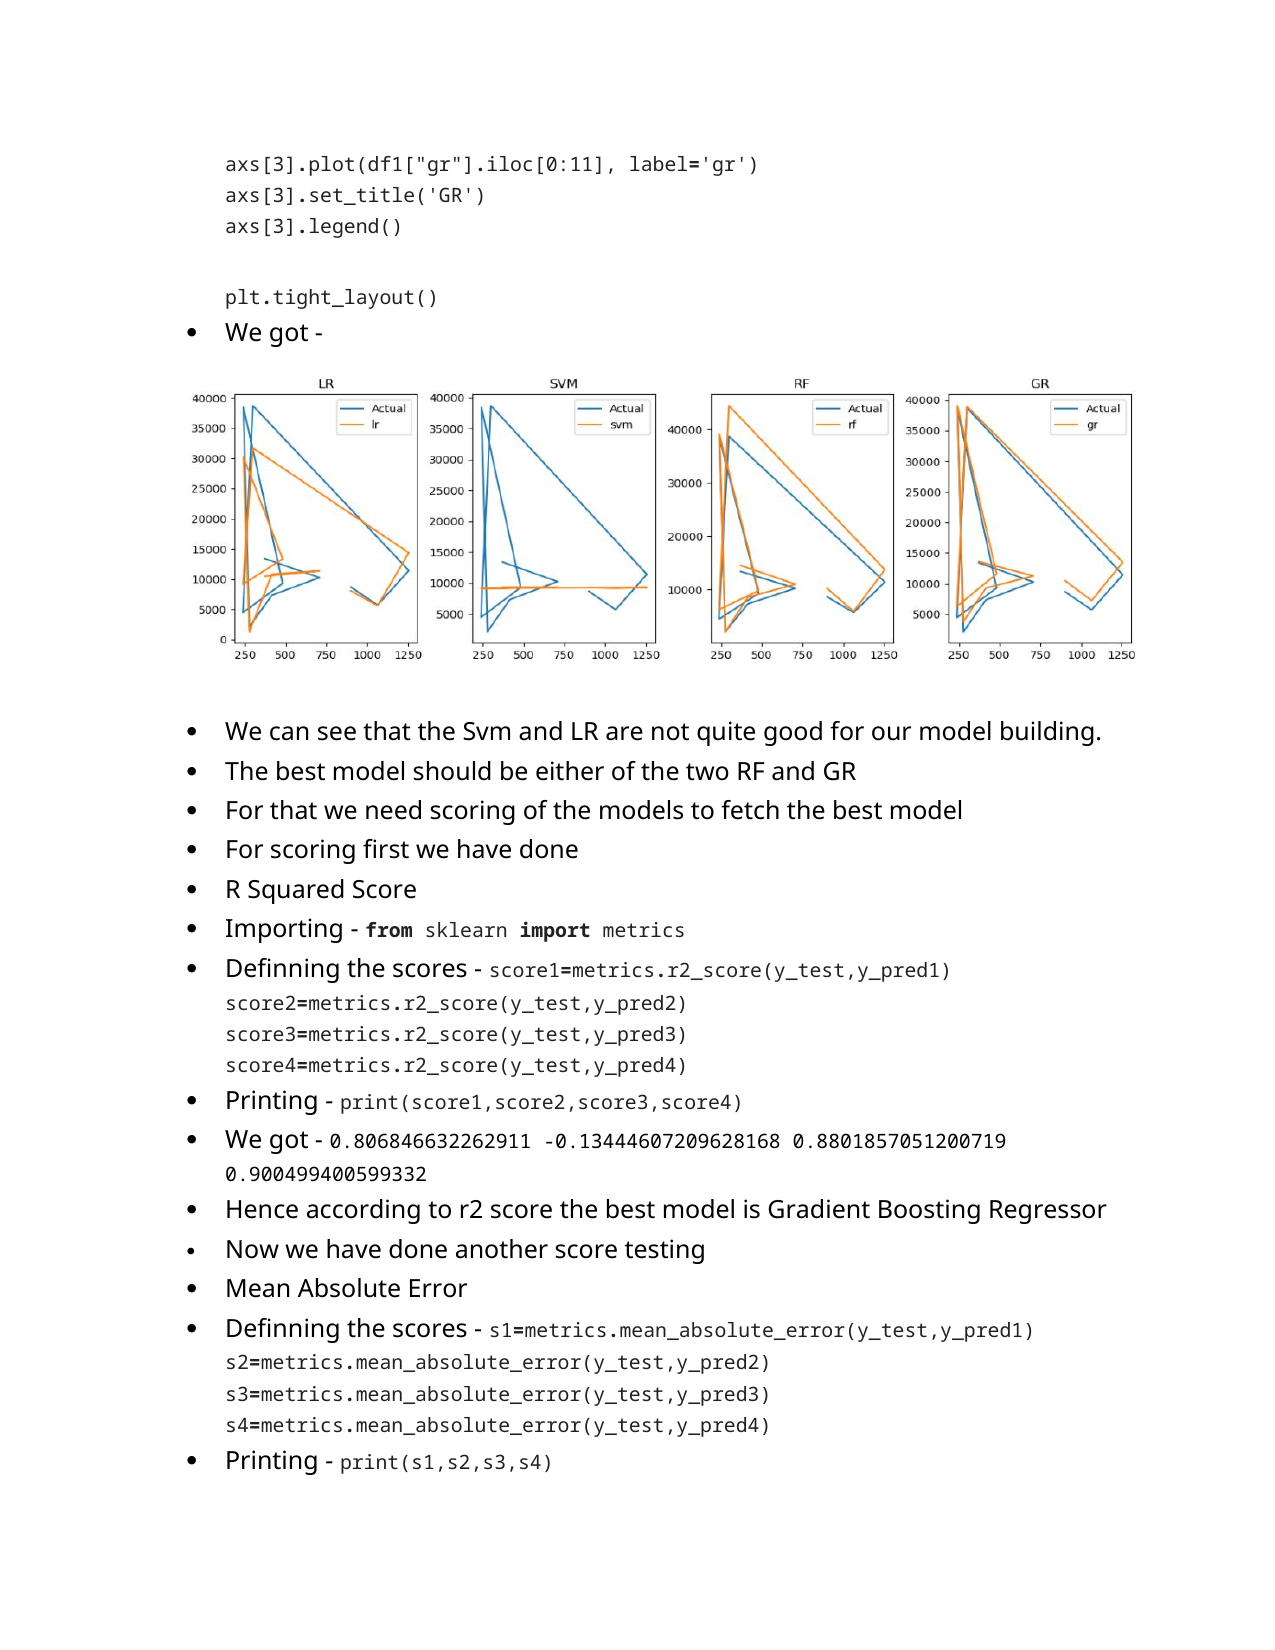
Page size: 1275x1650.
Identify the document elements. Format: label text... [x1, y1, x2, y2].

list Mean Absolute Error [187, 1271, 1125, 1305]
list Now we have done another score testing [187, 1231, 1125, 1265]
list Definning the scores - score1=metrics.r2_score(y_test,y_pred1) score2=metrics.r2_score(y_test,y_pred2) score3=metrics.r2_score(y_test,y_pred3) score4=metrics.r2_score(y_test,y_pred4) [187, 951, 1125, 1078]
list For that we need scoring of the models to fetch the best model [187, 793, 1125, 827]
list Printing - print(score1,score2,score3,score4) [187, 1083, 1125, 1117]
list The best model should be either of the two RF and GR [187, 753, 1125, 787]
list Definning the scores - s1=metrics.mean_absolute_error(y_test,y_pred1) s2=metrics.mean_absolute_error(y_test,y_pred2) s3=metrics.mean_absolute_error(y_test,y_pred3) s4=metrics.mean_absolute_error(y_test,y_pred4) [187, 1310, 1125, 1438]
list We got - [187, 314, 1125, 348]
list R Squared Score [187, 872, 1125, 906]
list Hence according to r2 score the best model is Gradient Boosting Regressor [187, 1192, 1125, 1226]
list We got - 0.806846632262911 -0.13444607209628168 0.8801857051200719 0.900499400599332 [187, 1122, 1125, 1187]
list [187, 150, 1125, 310]
list Importing - from sklearn import metrics [187, 911, 1125, 945]
list We can see that the Svm and LR are not quite good for our model building. [187, 714, 1125, 748]
list For scoring first we have done [187, 832, 1125, 866]
list Printing - print(s1,s2,s3,s4) [187, 1442, 1125, 1476]
